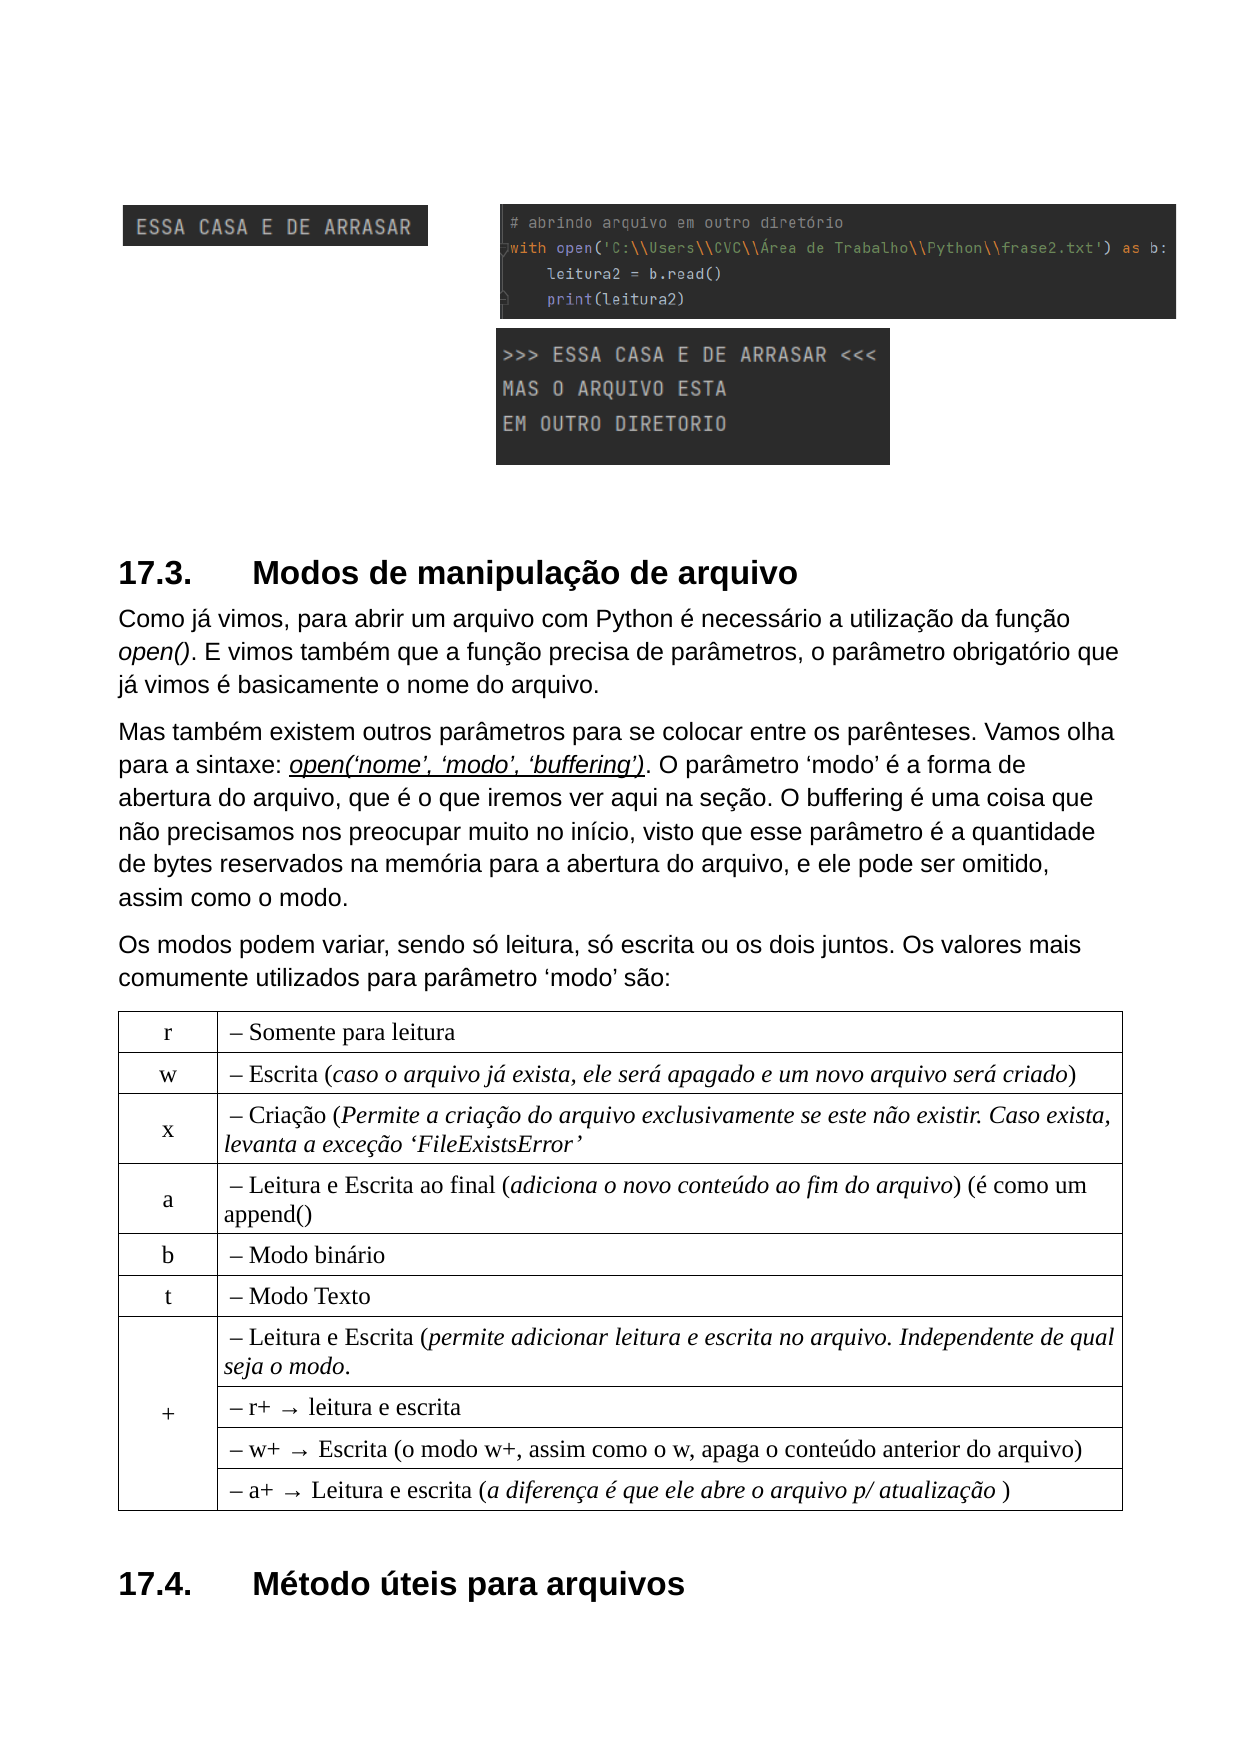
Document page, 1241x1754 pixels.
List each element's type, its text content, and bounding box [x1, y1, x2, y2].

picture [496, 328, 890, 465]
picture [500, 204, 1177, 319]
table_cell – Modo Texto [218, 1276, 1122, 1316]
table_cell a [119, 1164, 217, 1233]
subtitle Modos de manipulação de arquivo [118, 553, 1122, 591]
table_header r [119, 1012, 217, 1052]
table_cell – Leitura e Escrita ao final (adiciona o novo conteúdo ao fim do arquivo) (é como um append() [218, 1164, 1122, 1233]
table_cell x [119, 1094, 217, 1163]
picture [122, 205, 428, 246]
table_cell – w+ → Escrita (o modo w+, assim como o w, apaga o conteúdo anterior do arquivo) [218, 1428, 1122, 1468]
text Como já vimos, para abrir um arquivo com Python é necessário a utilização da função open(). E vimos também que a função precisa de parâmetros, o parâmetro obrigatório que já vimos é basicamente o nome do arquivo. [118, 604, 1122, 698]
subtitle Método úteis para arquivos [118, 1564, 1122, 1603]
table_cell – Modo binário [218, 1234, 1122, 1274]
text Mas também existem outros parâmetros para se colocar entre os parênteses. Vamos olha para a sintaxe: open(‘nome’, ‘modo’, ‘buffering’). O parâmetro ‘modo’ é a forma de abertura do arquivo, que é o que iremos ver aqui na seção. O buffering é uma coisa que não precisamos nos preocupar muito no início, visto que esse parâmetro é a quantidade de bytes reservados na memória para a abertura do arquivo, e ele pode ser omitido, assim como o modo. [118, 717, 1122, 911]
table_header – Somente para leitura [218, 1012, 1122, 1052]
table_cell – Escrita (caso o arquivo já exista, ele será apagado e um novo arquivo será criado) [218, 1053, 1122, 1093]
table_cell b [119, 1234, 217, 1274]
table_cell – Leitura e Escrita (permite adicionar leitura e escrita no arquivo. Independente de qual seja o modo. [218, 1317, 1122, 1386]
table_cell – a+ → Leitura e escrita (a diferença é que ele abre o arquivo p/ atualização ) [218, 1469, 1122, 1509]
text Os modos podem variar, sendo só leitura, só escrita ou os dois juntos. Os valores mais comumente utilizados para parâmetro ‘modo’ são: [118, 930, 1122, 992]
table_cell w [119, 1053, 217, 1093]
table_cell – Criação (Permite a criação do arquivo exclusivamente se este não existir. Caso exista, levanta a exceção ‘FileExistsError’ [218, 1094, 1122, 1163]
table_cell t [119, 1276, 217, 1316]
table_cell – r+ → leitura e escrita [218, 1387, 1122, 1427]
table_cell + [119, 1317, 217, 1509]
